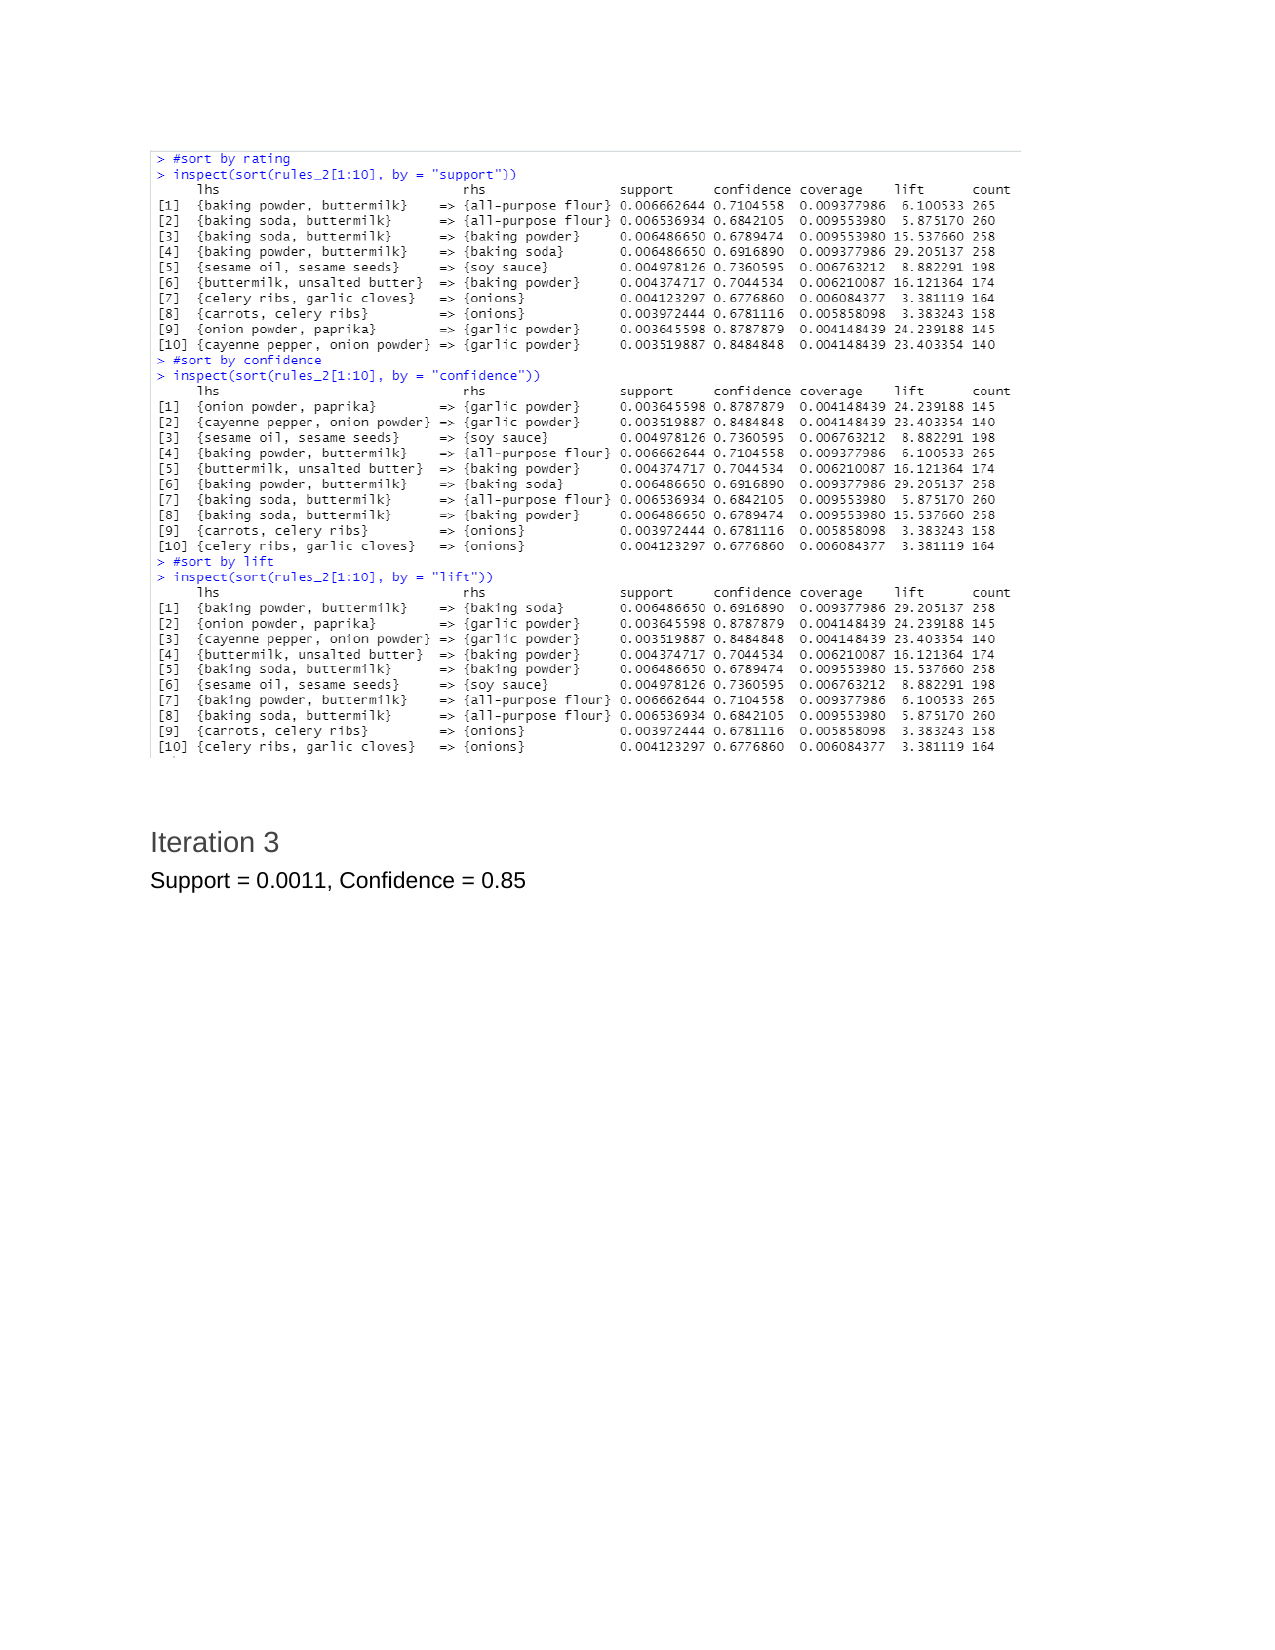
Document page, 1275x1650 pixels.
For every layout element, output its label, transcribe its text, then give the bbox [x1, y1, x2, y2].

text Support = 0.0011, Confidence = 0.85 [150, 867, 1125, 893]
picture [150, 150, 1022, 758]
subtitle Iteration 3 [150, 825, 1125, 859]
